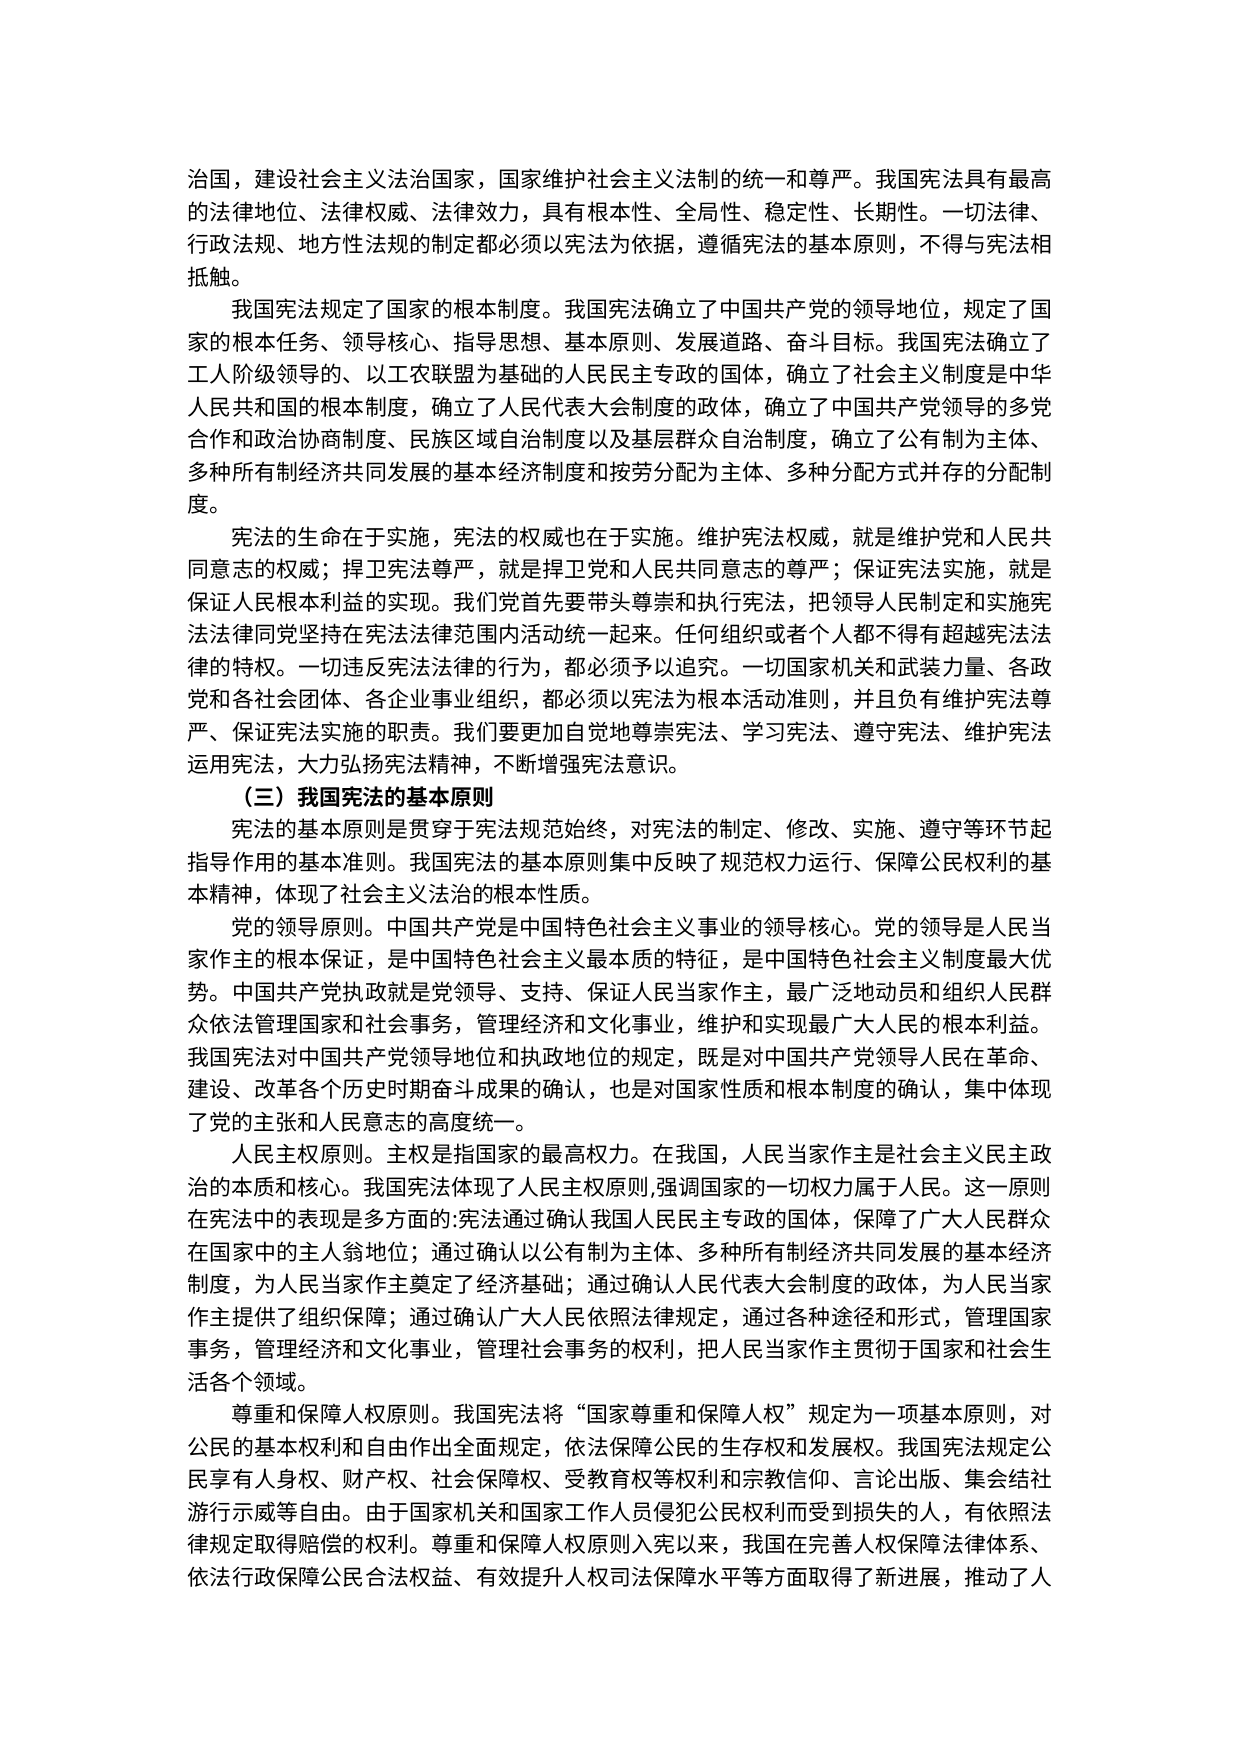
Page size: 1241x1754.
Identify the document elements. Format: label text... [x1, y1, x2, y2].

text 我国宪法规定了国家的根本制度。我国宪法确立了中国共产党的领导地位，规定了国家的根本任务、领导核心、指导思想、基本原则、发展道路、奋斗目标。我国宪法确立了工人阶级领导的、以工农联盟为基础的人民民主专政的国体，确立了社会主义制度是中华人民共和国的根本制度，确立了人民代表大会制度的政体，确立了中国共产党领导的多党合作和政治协商制度、民族区域自治制度以及基层群众自治制度，确立了公有制为主体、多种所有制经济共同发展的基本经济制度和按劳分配为主体、多种分配方式并存的分配制度。 [187, 292, 1053, 519]
text 人民主权原则。主权是指国家的最高权力。在我国，人民当家作主是社会主义民主政治的本质和核心。我国宪法体现了人民主权原则,强调国家的一切权力属于人民。这一原则在宪法中的表现是多方面的:宪法通过确认我国人民民主专政的国体，保障了广大人民群众在国家中的主人翁地位；通过确认以公有制为主体、多种所有制经济共同发展的基本经济制度，为人民当家作主奠定了经济基础；通过确认人民代表大会制度的政体，为人民当家作主提供了组织保障；通过确认广大人民依照法律规定，通过各种途径和形式，管理国家事务，管理经济和文化事业，管理社会事务的权利，把人民当家作主贯彻于国家和社会生活各个领域。 [187, 1137, 1053, 1397]
text 党的领导原则。中国共产党是中国特色社会主义事业的领导核心。党的领导是人民当家作主的根本保证，是中国特色社会主义最本质的特征，是中国特色社会主义制度最大优势。中国共产党执政就是党领导、支持、保证人民当家作主，最广泛地动员和组织人民群众依法管理国家和社会事务，管理经济和文化事业，维护和实现最广大人民的根本利益。我国宪法对中国共产党领导地位和执政地位的规定，既是对中国共产党领导人民在革命、建设、改革各个历史时期奋斗成果的确认，也是对国家性质和根本制度的确认，集中体现了党的主张和人民意志的高度统一。 [187, 909, 1053, 1137]
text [187, 1397, 1053, 1592]
text 宪法的生命在于实施，宪法的权威也在于实施。维护宪法权威，就是维护党和人民共同意志的权威；捍卫宪法尊严，就是捍卫党和人民共同意志的尊严；保证宪法实施，就是保证人民根本利益的实现。我们党首先要带头尊崇和执行宪法，把领导人民制定和实施宪法法律同党坚持在宪法法律范围内活动统一起来。任何组织或者个人都不得有超越宪法法律的特权。一切违反宪法法律的行为，都必须予以追究。一切国家机关和武装力量、各政党和各社会团体、各企业事业组织，都必须以宪法为根本活动准则，并且负有维护宪法尊严、保证宪法实施的职责。我们要更加自觉地尊崇宪法、学习宪法、遵守宪法、维护宪法、运用宪法，大力弘扬宪法精神，不断增强宪法意识。 [187, 519, 1053, 779]
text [187, 162, 1053, 292]
text 宪法的基本原则是贯穿于宪法规范始终，对宪法的制定、修改、实施、遵守等环节起指导作用的基本准则。我国宪法的基本原则集中反映了规范权力运行、保障公民权利的基本精神，体现了社会主义法治的根本性质。 [187, 812, 1053, 909]
text （三）我国宪法的基本原则 [187, 779, 1053, 812]
